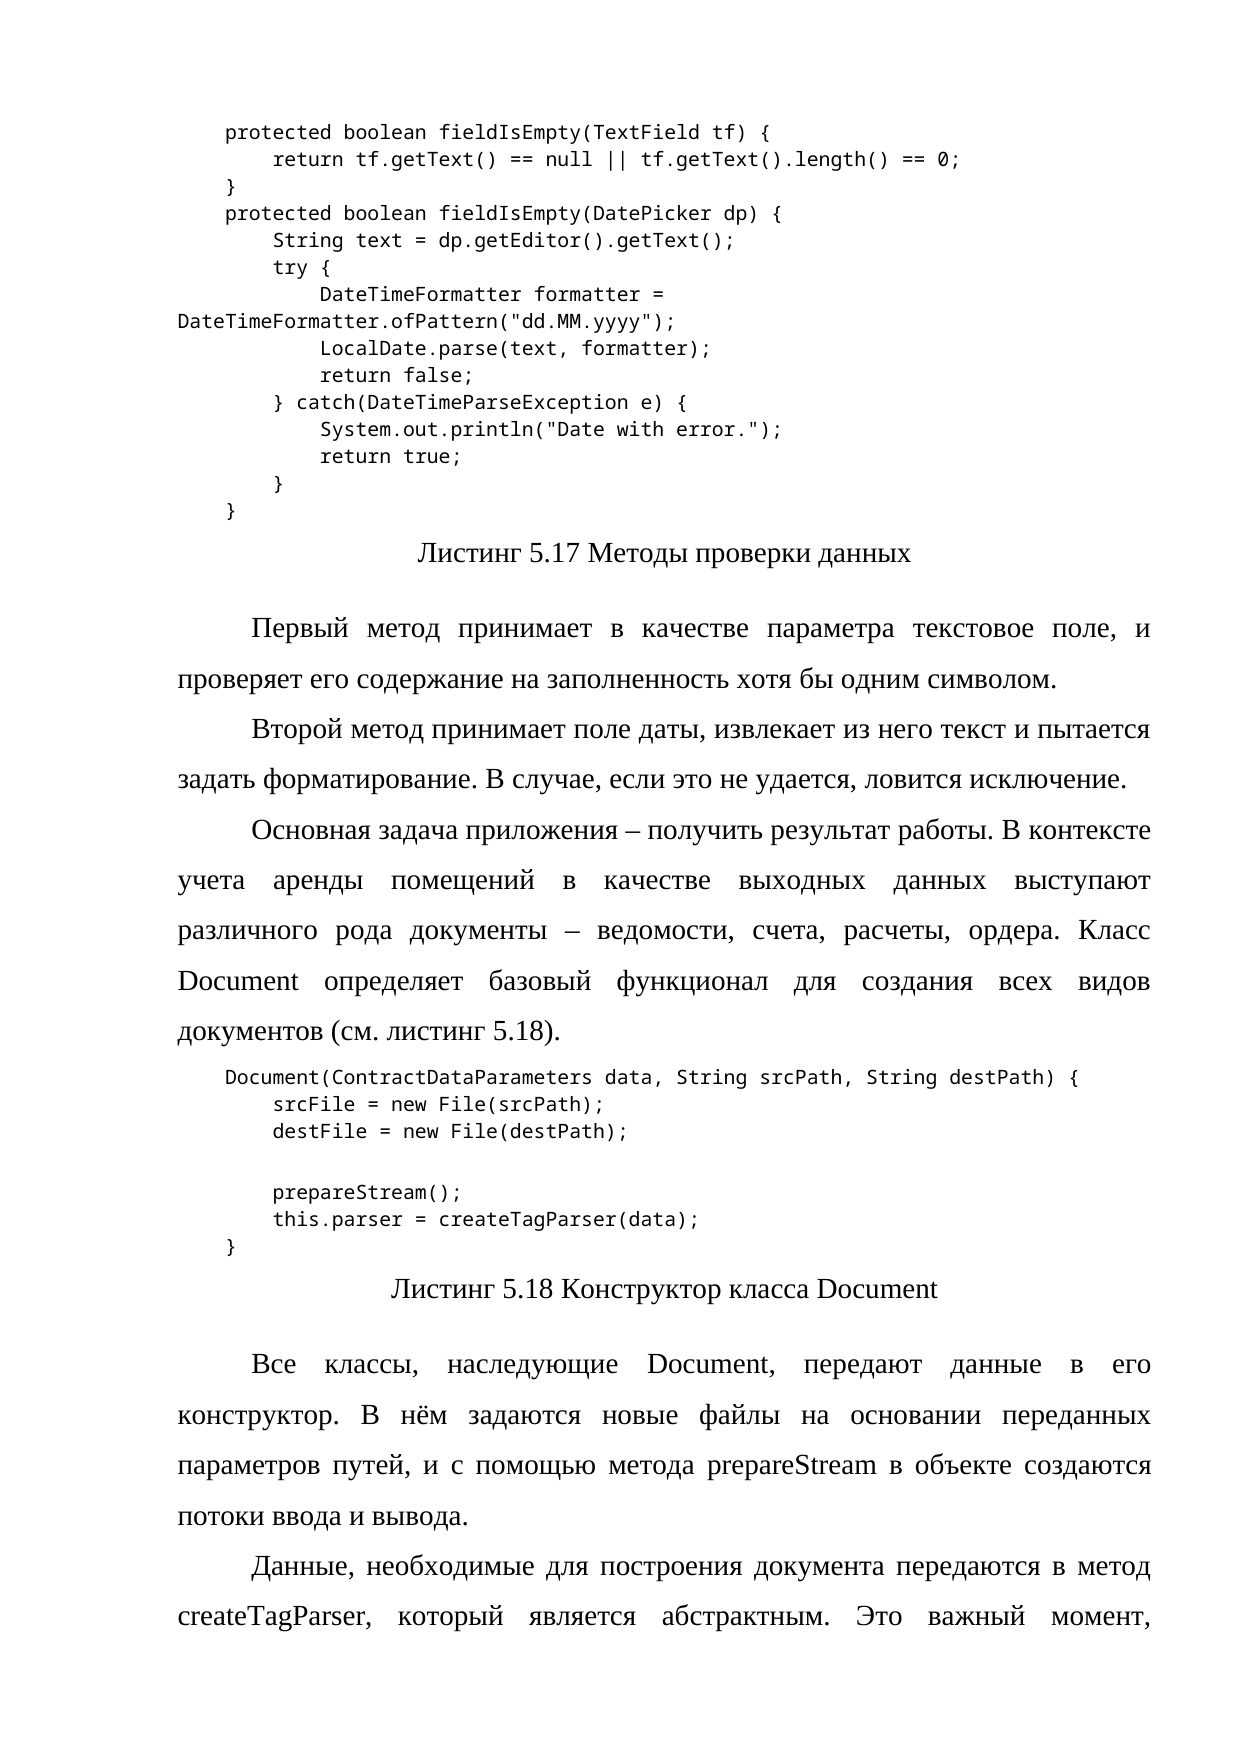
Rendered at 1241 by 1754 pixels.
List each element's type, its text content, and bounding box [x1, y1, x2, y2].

text Листинг 5.18 Конструктор класса Document [177, 1271, 1152, 1305]
text Листинг 5.17 Методы проверки данных [177, 535, 1152, 569]
text return true; [177, 442, 1152, 469]
text } [177, 496, 1152, 523]
text protected boolean fieldIsEmpty(TextField tf) { [177, 118, 1152, 145]
text } [177, 1232, 1152, 1259]
text return tf.getText() == null || tf.getText().length() == 0; [177, 145, 1152, 172]
text Document(ContractDataParameters data, String srcPath, String destPath) { [177, 1063, 1152, 1090]
text prepareStream(); [177, 1178, 1152, 1205]
text DateTimeFormatter formatter = DateTimeFormatter.ofPattern("dd.MM.yyyy"); [177, 280, 1152, 334]
text try { [177, 253, 1152, 280]
text } [177, 469, 1152, 496]
text } [177, 172, 1152, 199]
text Второй метод принимает поле даты, извлекает из него текст и пытается задать форматирование. В случае, если это не удается, ловится исключение. [177, 711, 1152, 795]
text LocalDate.parse(text, formatter); [177, 334, 1152, 361]
text destFile = new File(destPath); [177, 1117, 1152, 1144]
text Все классы, наследующие Document, передают данные в его конструктор. В нём задаются новые файлы на основании переданных параметров путей, и с помощью метода prepareStream в объекте создаются потоки ввода и вывода. [177, 1347, 1152, 1531]
text String text = dp.getEditor().getText(); [177, 226, 1152, 253]
text srcFile = new File(srcPath); [177, 1090, 1152, 1117]
text Основная задача приложения – получить результат работы. В контексте учета аренды помещений в качестве выходных данных выступают различного рода документы – ведомости, счета, расчеты, ордера. Класс Document определяет базовый функционал для создания всех видов документов (см. листинг 5.18). [177, 812, 1152, 1047]
text protected boolean fieldIsEmpty(DatePicker dp) { [177, 199, 1152, 226]
text System.out.println("Date with error."); [177, 415, 1152, 442]
text } catch(DateTimeParseException e) { [177, 388, 1152, 415]
text Первый метод принимает в качестве параметра текстовое поле, и проверяет его содержание на заполненность хотя бы одним символом. [177, 611, 1152, 694]
text return false; [177, 361, 1152, 388]
text this.parser = createTagParser(data); [177, 1205, 1152, 1232]
